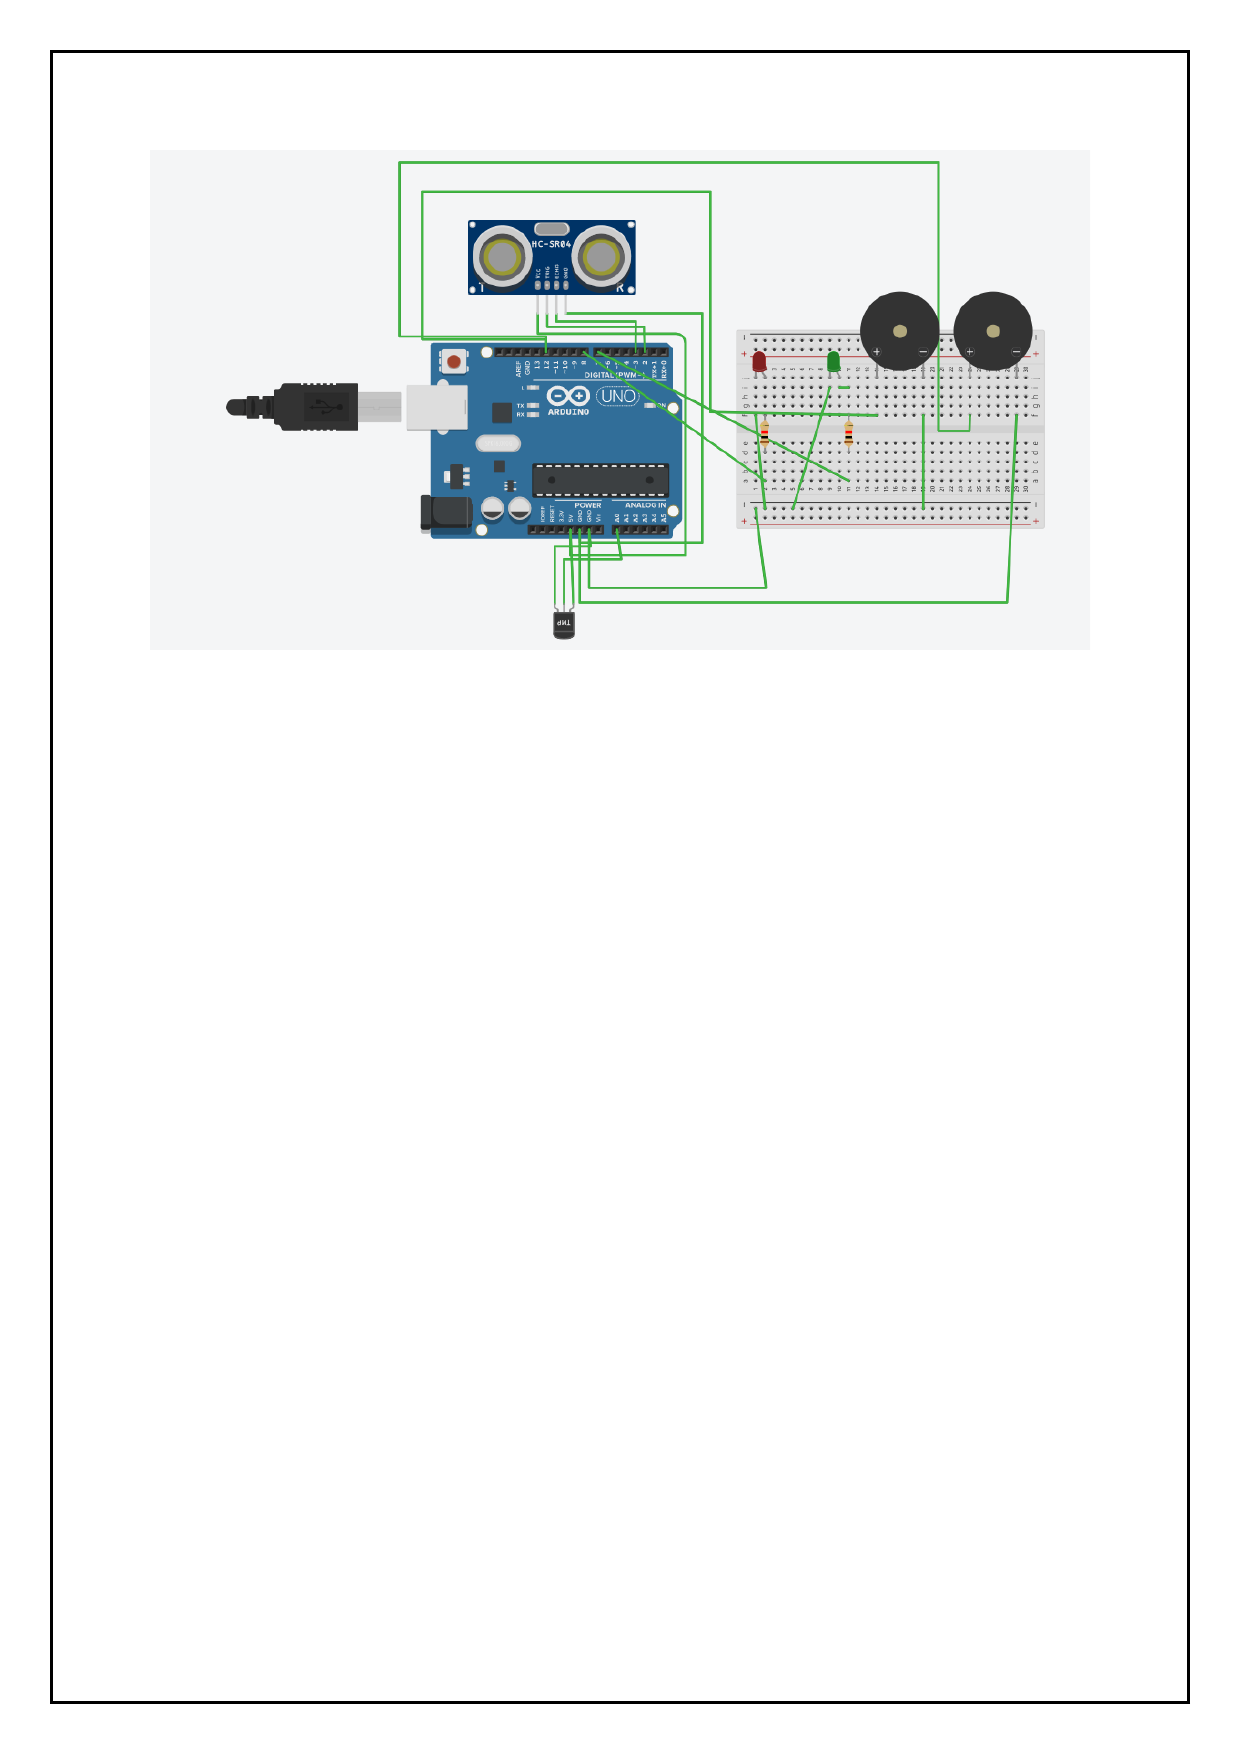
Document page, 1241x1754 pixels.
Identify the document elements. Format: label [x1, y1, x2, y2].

picture [150, 150, 1091, 650]
